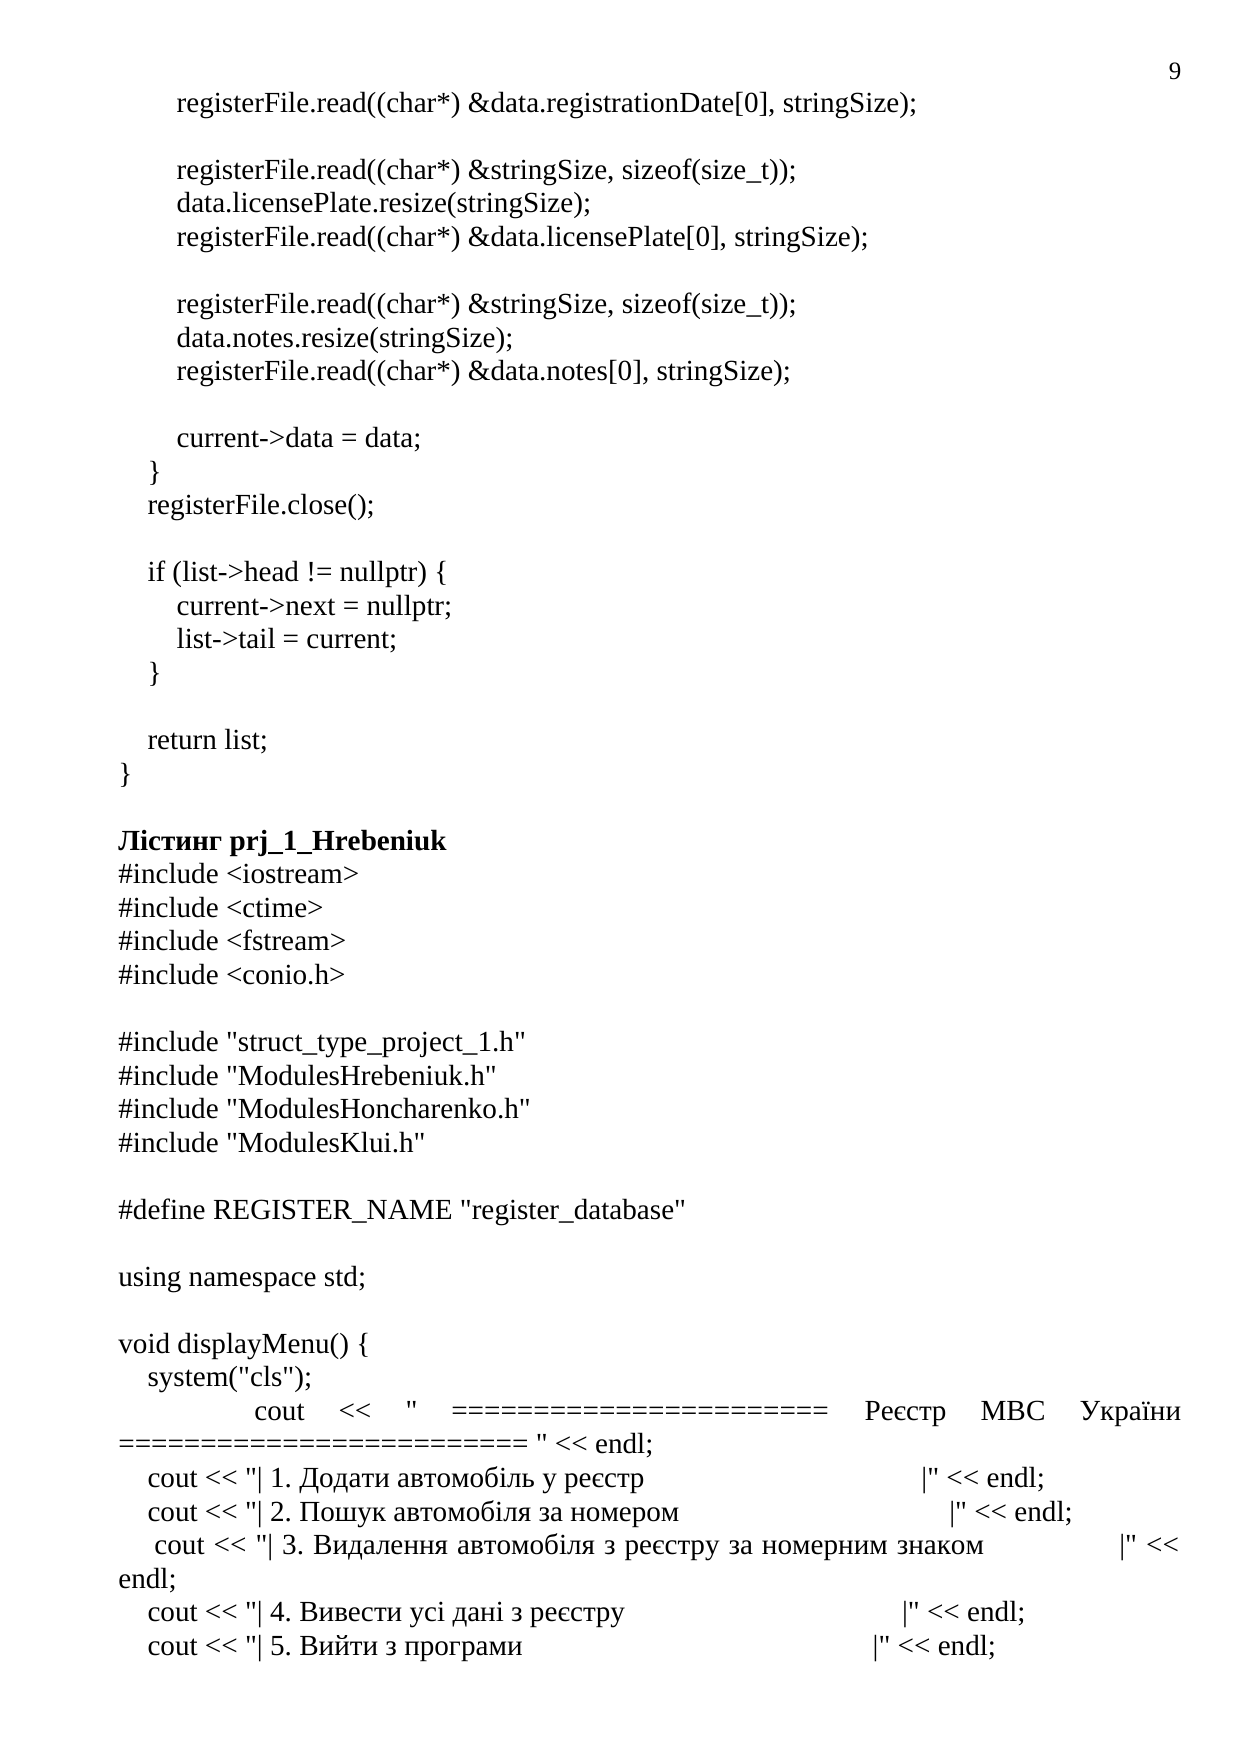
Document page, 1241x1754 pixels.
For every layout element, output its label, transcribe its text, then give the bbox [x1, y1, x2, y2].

text current->data = data; [118, 420, 1181, 454]
text cout << "| 4. Вивести усі дані з реєстру |" << endl; [118, 1594, 1181, 1628]
text registerFile.read((char*) &data.notes[0], stringSize); [118, 353, 1181, 387]
text #include "struct_type_project_1.h" [118, 1024, 1181, 1058]
text } [118, 454, 1181, 487]
text current->next = nullptr; [118, 588, 1181, 622]
text cout << "| 3. Видалення автомобіля з реєстру за номерним знаком |" << endl; [118, 1527, 1181, 1594]
text #include "ModulesHrebeniuk.h" [118, 1058, 1181, 1091]
text #define REGISTER_NAME "register_database" [118, 1192, 1181, 1225]
text cout << "| 5. Вийти з програми |" << endl; [118, 1628, 1181, 1661]
text #include <ctime> [118, 890, 1181, 923]
text #include <iostream> [118, 856, 1181, 890]
text registerFile.close(); [118, 487, 1181, 521]
text registerFile.read((char*) &data.registrationDate[0], stringSize); [118, 85, 1181, 118]
text void displayMenu() { [118, 1326, 1181, 1359]
text } [118, 655, 1181, 689]
text data.licensePlate.resize(stringSize); [118, 186, 1181, 219]
text #include "ModulesKlui.h" [118, 1125, 1181, 1158]
text } [118, 756, 1181, 789]
text cout << " ======================= Реєстр МВС України ========================= " << endl; [118, 1393, 1181, 1460]
text if (list->head != nullptr) { [118, 554, 1181, 588]
text registerFile.read((char*) &data.licensePlate[0], stringSize); [118, 219, 1181, 253]
text #include "ModulesHoncharenko.h" [118, 1091, 1181, 1125]
text system("cls"); [118, 1359, 1181, 1393]
text registerFile.read((char*) &stringSize, sizeof(size_t)); [118, 286, 1181, 320]
text #include <fstream> [118, 923, 1181, 957]
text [118, 152, 1181, 186]
text list->tail = current; [118, 622, 1181, 655]
text #include <conio.h> [118, 957, 1181, 991]
text cout << "| 1. Додати автомобіль у реєстр |" << endl; [118, 1460, 1181, 1494]
text cout << "| 2. Пошук автомобіля за номером |" << endl; [118, 1494, 1181, 1527]
text using namespace std; [118, 1259, 1181, 1292]
text data.notes.resize(stringSize); [118, 320, 1181, 353]
text return list; [118, 722, 1181, 756]
text Лістинг prj_1_Hrebeniuk [118, 823, 1181, 856]
